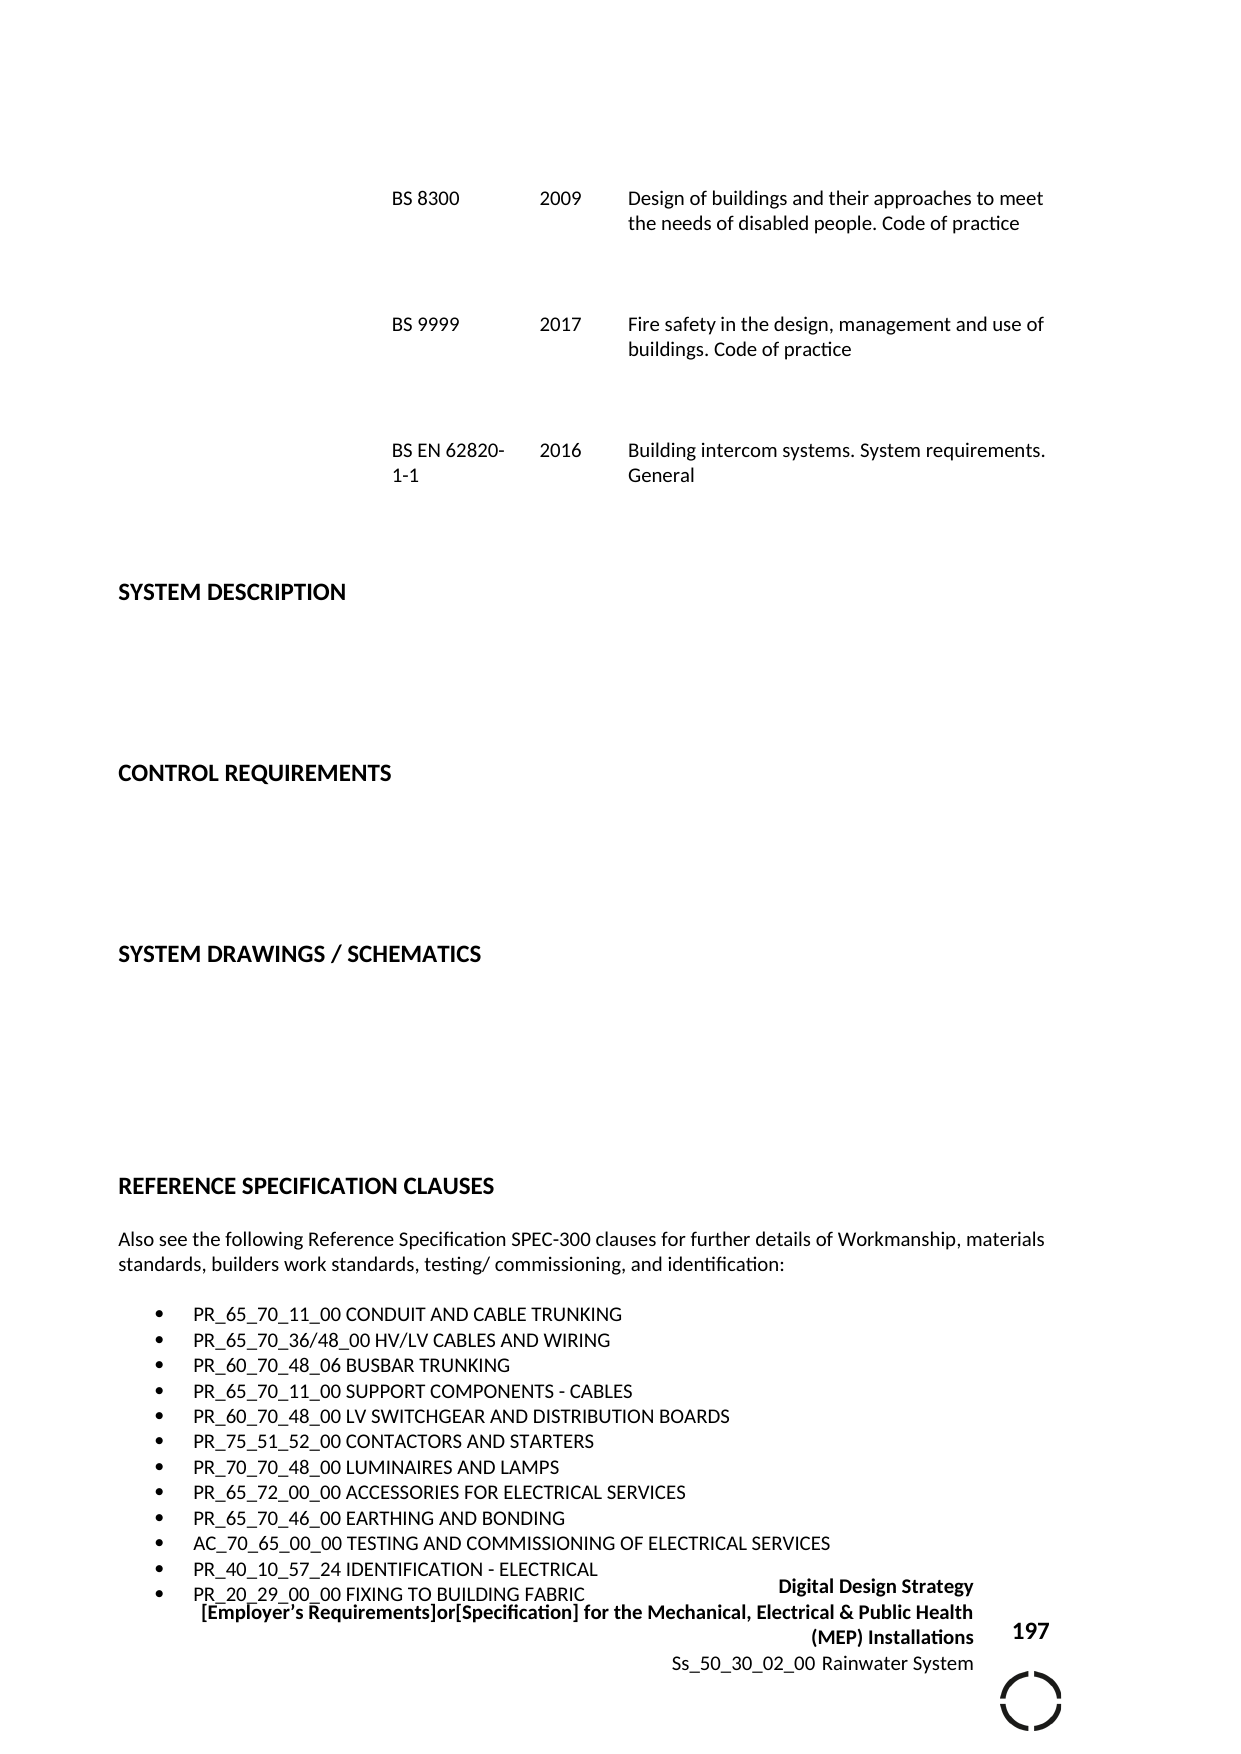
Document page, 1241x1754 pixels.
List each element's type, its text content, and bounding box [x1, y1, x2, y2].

list PR_75_51_52_00 CONTACTORS AND STARTERS [156, 1429, 1063, 1454]
list PR_60_70_48_00 LV SWITCHGEAR AND DISTRIBUTION BOARDS [156, 1403, 1063, 1429]
subtitle CONTROL REQUIREMENTS [118, 757, 1063, 788]
list PR_20_29_00_00 FIXING TO BUILDING FABRIC [156, 1581, 1063, 1607]
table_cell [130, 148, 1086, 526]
subtitle SYSTEM DESCRIPTION [118, 576, 1063, 606]
list PR_65_70_46_00 EARTHING AND BONDING [156, 1505, 1063, 1530]
subtitle REFERENCE SPECIFICATION CLAUSES [118, 1170, 1063, 1201]
list PR_60_70_48_06 BUSBAR TRUNKING [156, 1352, 1063, 1378]
list PR_65_70_36/48_00 HV/LV CABLES AND WIRING [156, 1327, 1063, 1352]
subtitle SYSTEM DRAWINGS / SCHEMATICS [118, 938, 1063, 969]
list PR_65_70_11_00 CONDUIT AND CABLE TRUNKING [156, 1302, 1063, 1327]
text Also see the following Reference Specification SPEC-300 clauses for further details of Workmanship, materials standards, builders work standards, testing/ commissioning, and identification: [118, 1226, 1063, 1277]
list PR_65_72_00_00 ACCESSORIES FOR ELECTRICAL SERVICES [156, 1479, 1063, 1505]
list PR_65_70_11_00 SUPPORT COMPONENTS - CABLES [156, 1378, 1063, 1403]
list PR_70_70_48_00 LUMINAIRES AND LAMPS [156, 1454, 1063, 1479]
list PR_40_10_57_24 IDENTIFICATION - ELECTRICAL [156, 1556, 1063, 1581]
list AC_70_65_00_00 TESTING AND COMMISSIONING OF ELECTRICAL SERVICES [156, 1530, 1063, 1556]
